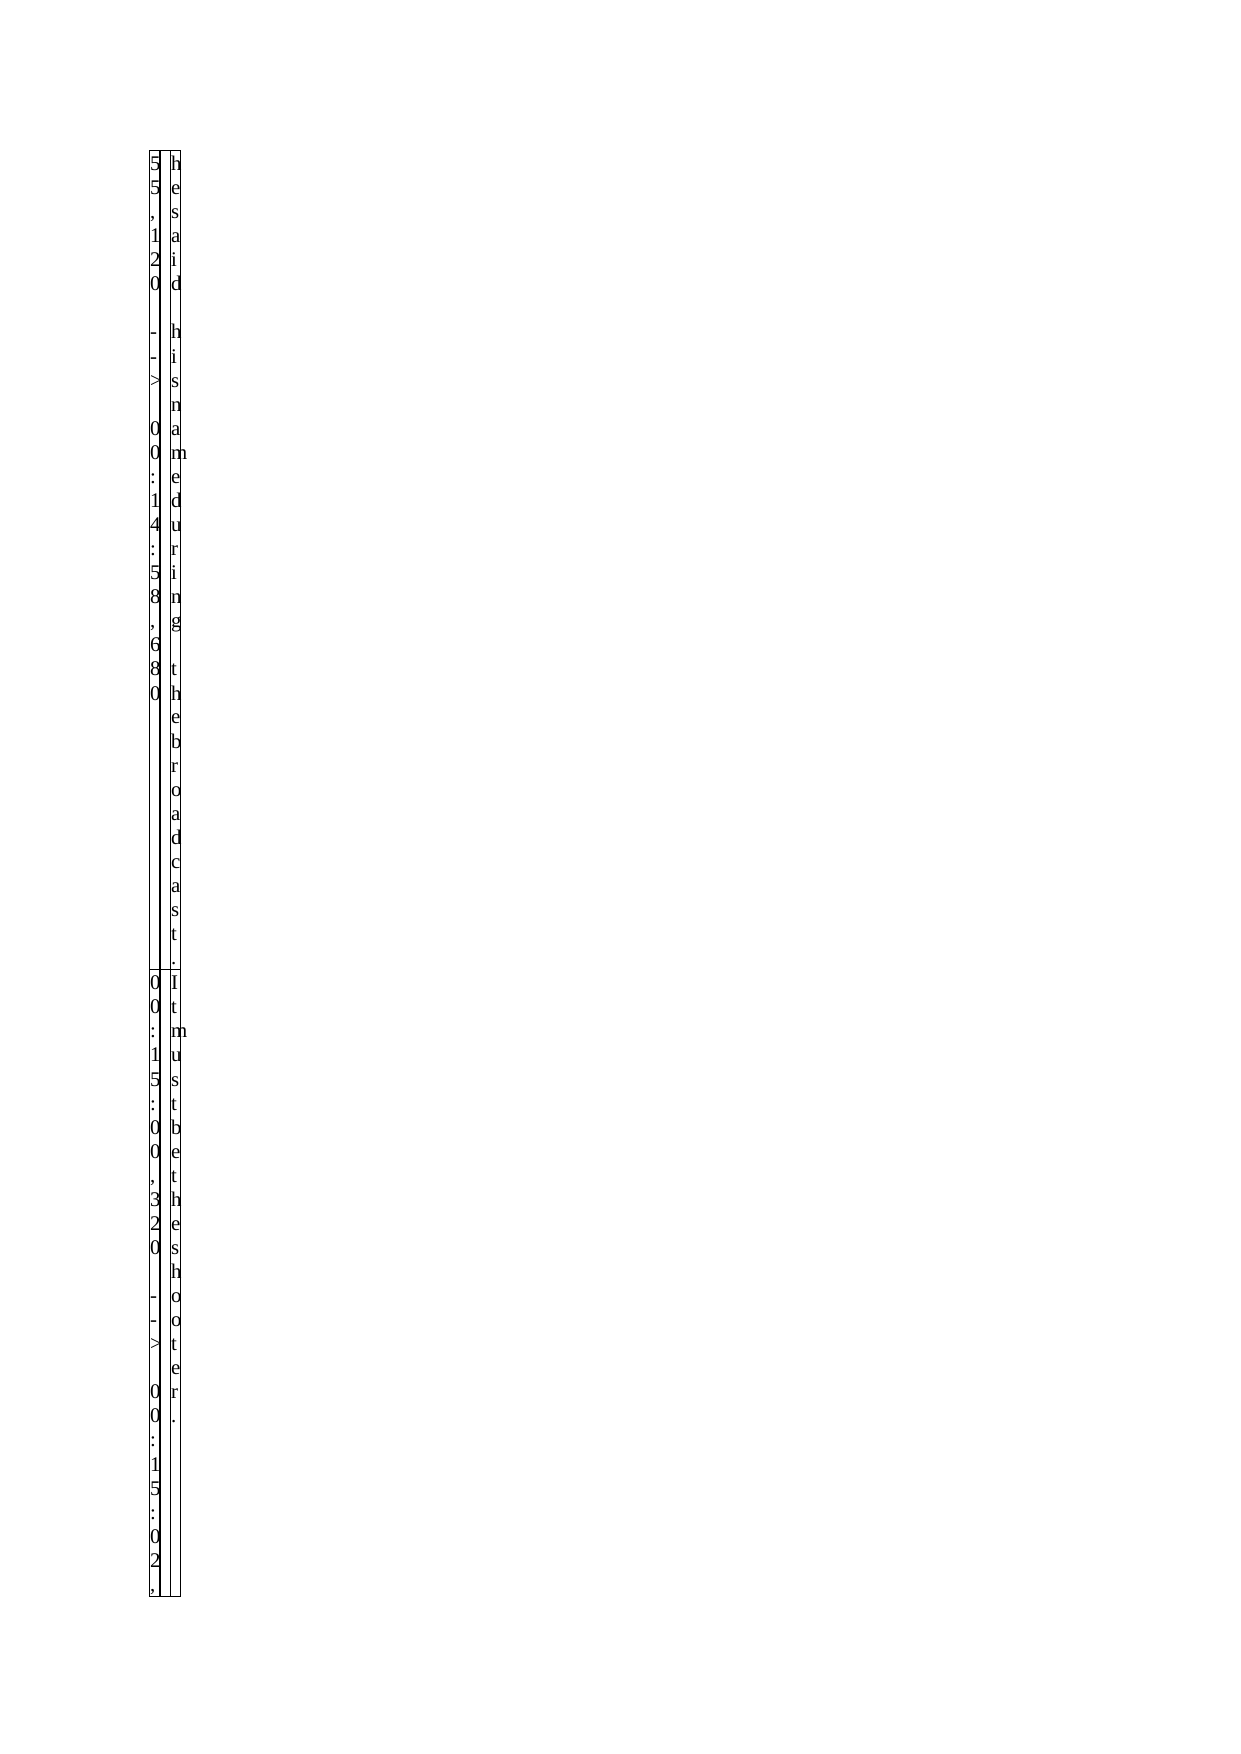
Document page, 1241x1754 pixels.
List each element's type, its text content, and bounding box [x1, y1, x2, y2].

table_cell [150, 970, 159, 1596]
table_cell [150, 151, 159, 527]
table_cell [161, 970, 170, 1596]
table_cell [171, 151, 180, 530]
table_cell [171, 522, 180, 747]
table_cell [171, 1121, 180, 1596]
table_cell [161, 151, 170, 969]
